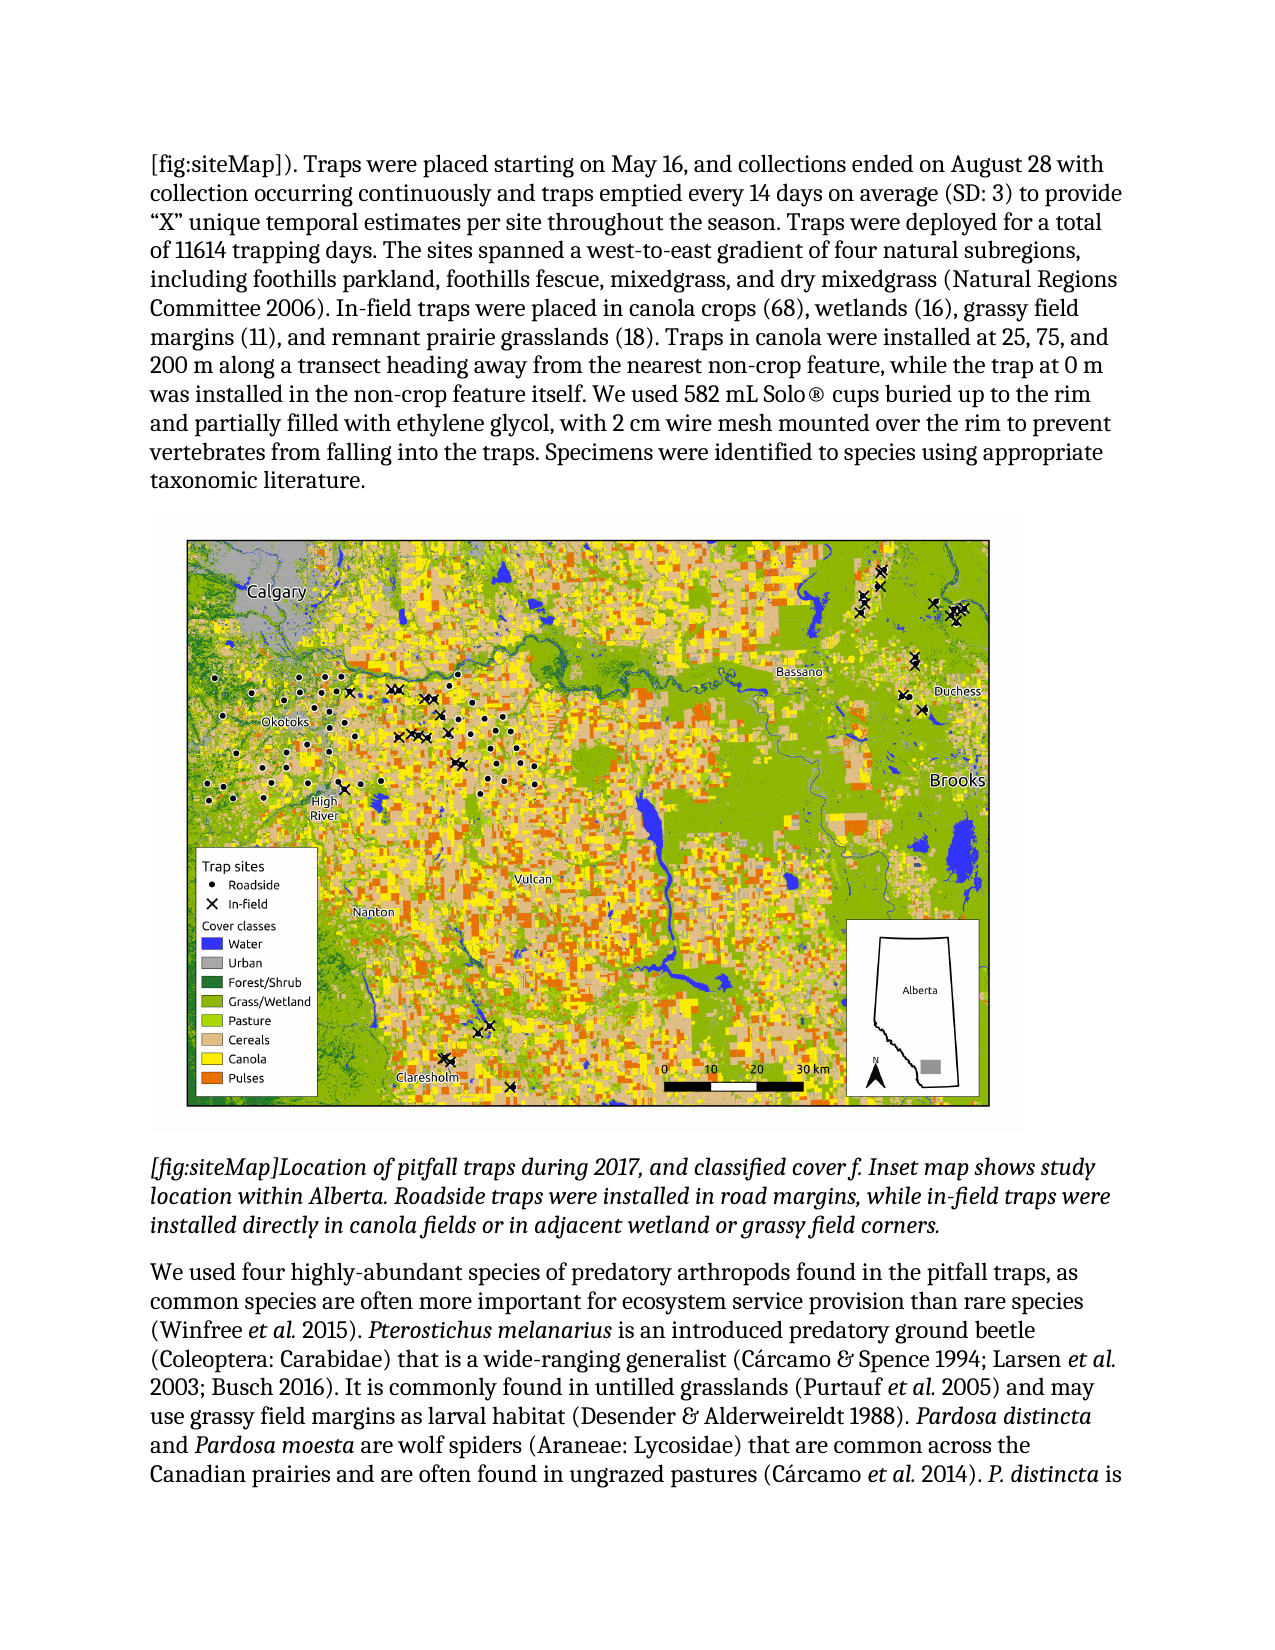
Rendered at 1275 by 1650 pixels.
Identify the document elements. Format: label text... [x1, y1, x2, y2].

text [fig:siteMap]Location of pitfall traps during 2017, and classified cover f. Inset map shows study location within Alberta. Roadside traps were installed in road margins, while in-field traps were installed directly in canola fields or in adjacent wetland or grassy field corners. [150, 1153, 1125, 1239]
picture [150, 513, 1025, 1133]
